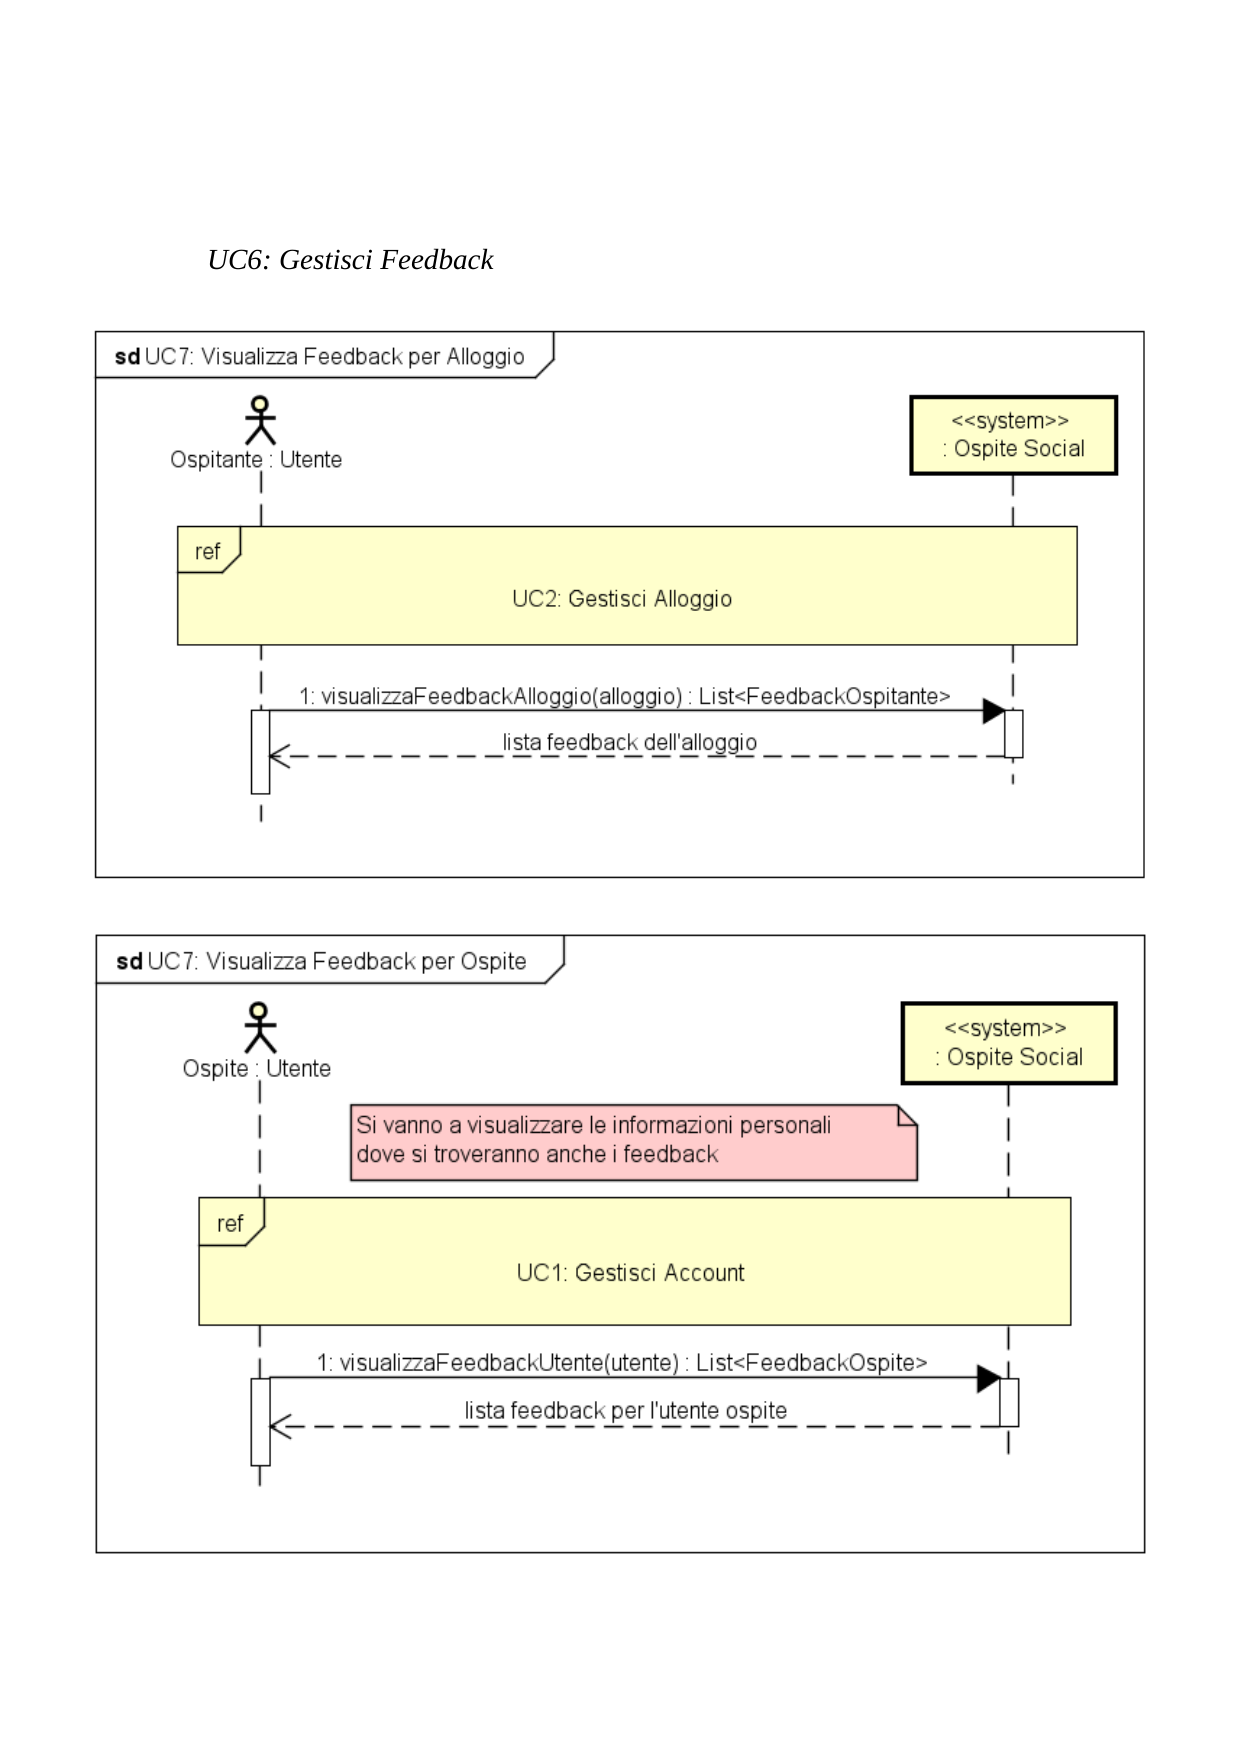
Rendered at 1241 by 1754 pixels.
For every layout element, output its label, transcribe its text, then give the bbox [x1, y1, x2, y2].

picture [77, 313, 1163, 895]
picture [77, 916, 1163, 1571]
subtitle UC6: Gestisci Feedback [207, 242, 1033, 276]
